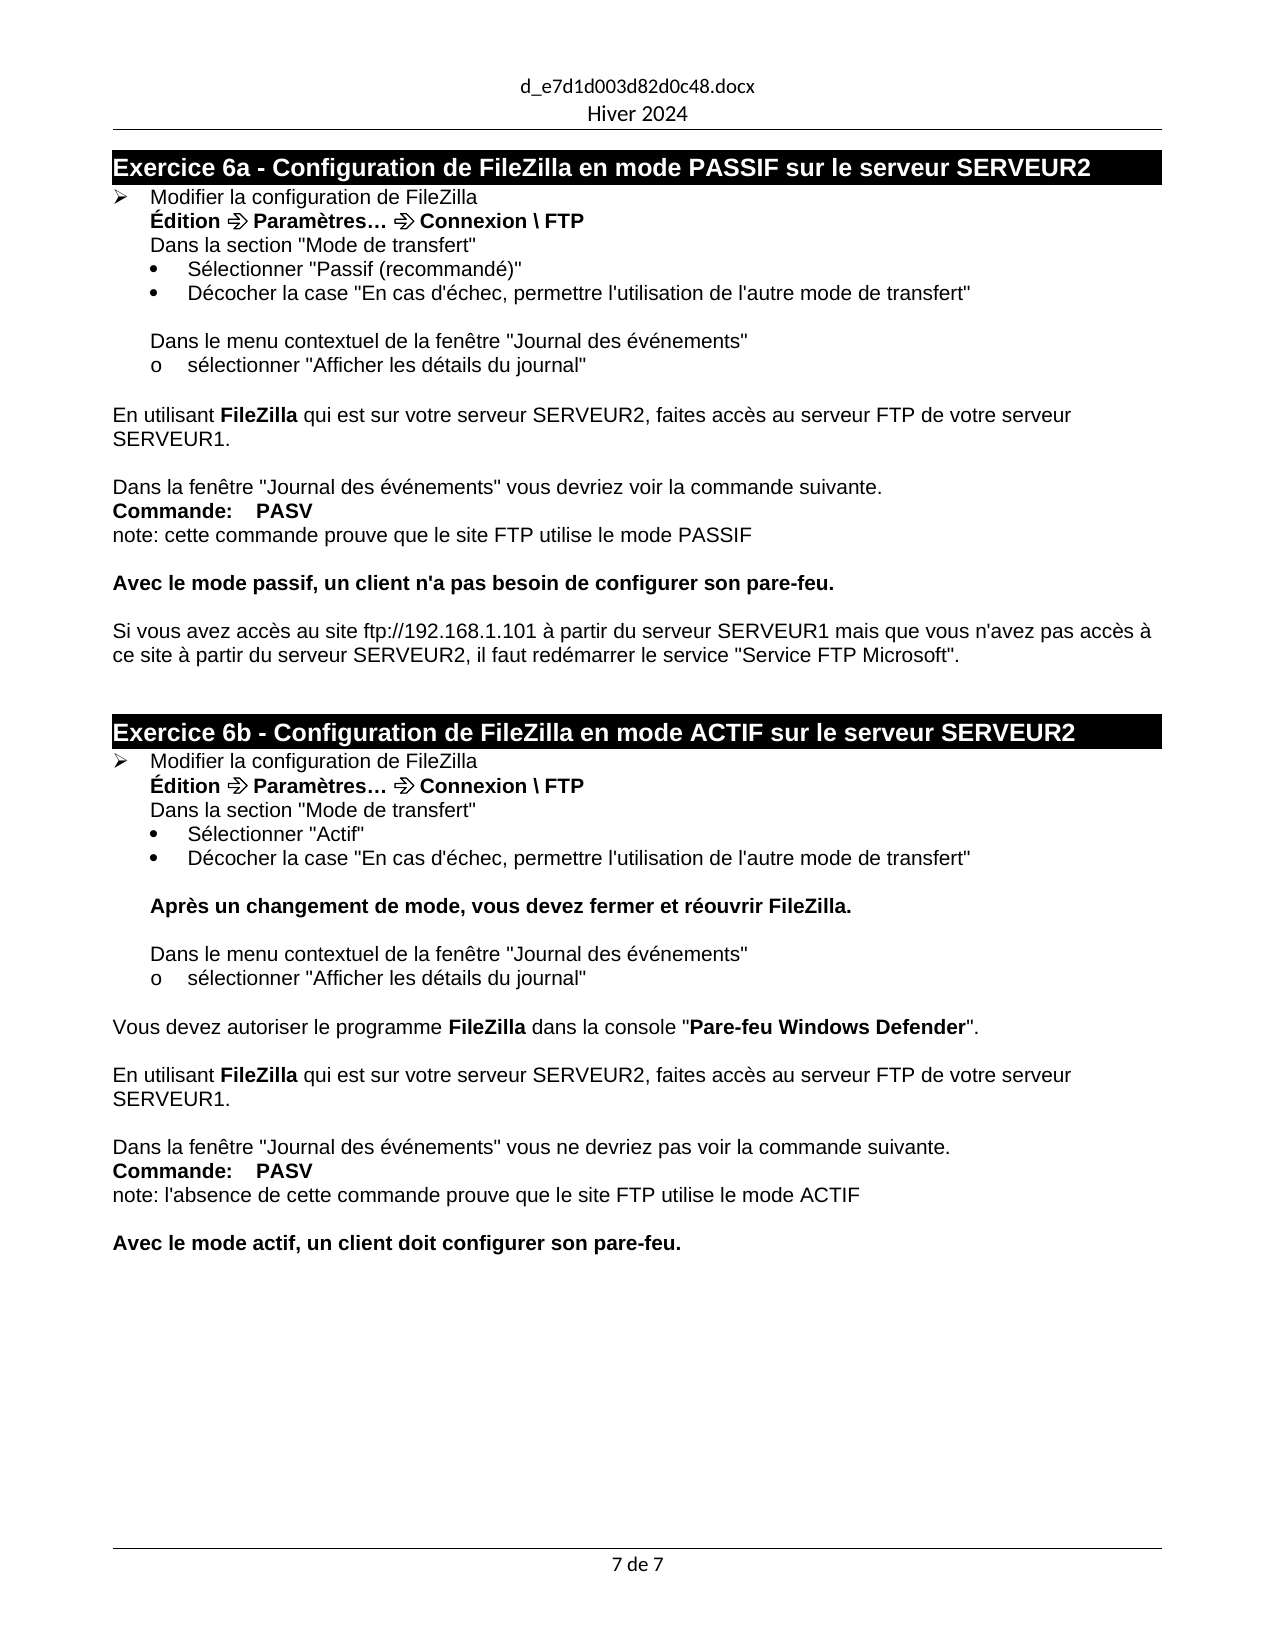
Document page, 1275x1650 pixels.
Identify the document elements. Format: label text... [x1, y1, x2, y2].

list Après un changement de mode, vous devez fermer et réouvrir FileZilla. [150, 893, 1162, 917]
list Décocher la case "En cas d'échec, permettre l'utilisation de l'autre mode de transfert" [150, 281, 1162, 305]
list Vous devez autoriser le programme FileZilla dans la console "Pare-feu Windows Defender". [112, 1015, 1162, 1039]
list Dans la section "Mode de transfert" [150, 233, 1162, 257]
text Commande: PASV [112, 499, 1162, 523]
list Décocher la case "En cas d'échec, permettre l'utilisation de l'autre mode de transfert" [150, 846, 1162, 869]
list En utilisant FileZilla qui est sur votre serveur SERVEUR2, faites accès au serveur FTP de votre serveur SERVEUR1. [112, 1063, 1162, 1111]
list Modifier la configuration de FileZilla [112, 749, 1162, 773]
list Sélectionner "Actif" [150, 821, 1162, 846]
text Édition Paramètres… Connexion \ FTP [150, 209, 1162, 233]
list Modifier la configuration de FileZilla [112, 185, 1162, 209]
text Si vous avez accès au site ftp://192.168.1.101 à partir du serveur SERVEUR1 mais que vous n'avez pas accès à ce site à partir du serveur SERVEUR2, il faut redémarrer le service "Service FTP Microsoft". [112, 618, 1162, 666]
text note: l'absence de cette commande prouve que le site FTP utilise le mode ACTIF [112, 1183, 1162, 1207]
text note: cette commande prouve que le site FTP utilise le mode PASSIF [112, 523, 1162, 547]
list sélectionner "Afficher les détails du journal" [150, 353, 1162, 379]
text Avec le mode passif, un client n'a pas besoin de configurer son pare-feu. [112, 571, 1162, 594]
list Dans la fenêtre "Journal des événements" vous ne devriez pas voir la commande suivante. [112, 1135, 1162, 1159]
list Dans le menu contextuel de la fenêtre "Journal des événements" [150, 941, 1162, 965]
text Édition Paramètres… Connexion \ FTP [150, 773, 1162, 797]
list Dans le menu contextuel de la fenêtre "Journal des événements" [150, 329, 1162, 353]
list Sélectionner "Passif (recommandé)" [150, 257, 1162, 281]
list Dans la fenêtre "Journal des événements" vous devriez voir la commande suivante. [112, 475, 1162, 499]
list Dans la section "Mode de transfert" [150, 797, 1162, 821]
text Avec le mode actif, un client doit configurer son pare-feu. [112, 1231, 1162, 1255]
text Exercice 6a - Configuration de FileZilla en mode PASSIF sur le serveur SERVEUR2 [112, 151, 1162, 185]
text Commande: PASV [112, 1159, 1162, 1183]
list sélectionner "Afficher les détails du journal" [150, 965, 1162, 991]
text Exercice 6b - Configuration de FileZilla en mode ACTIF sur le serveur SERVEUR2 [112, 715, 1162, 749]
list En utilisant FileZilla qui est sur votre serveur SERVEUR2, faites accès au serveur FTP de votre serveur SERVEUR1. [112, 403, 1162, 451]
